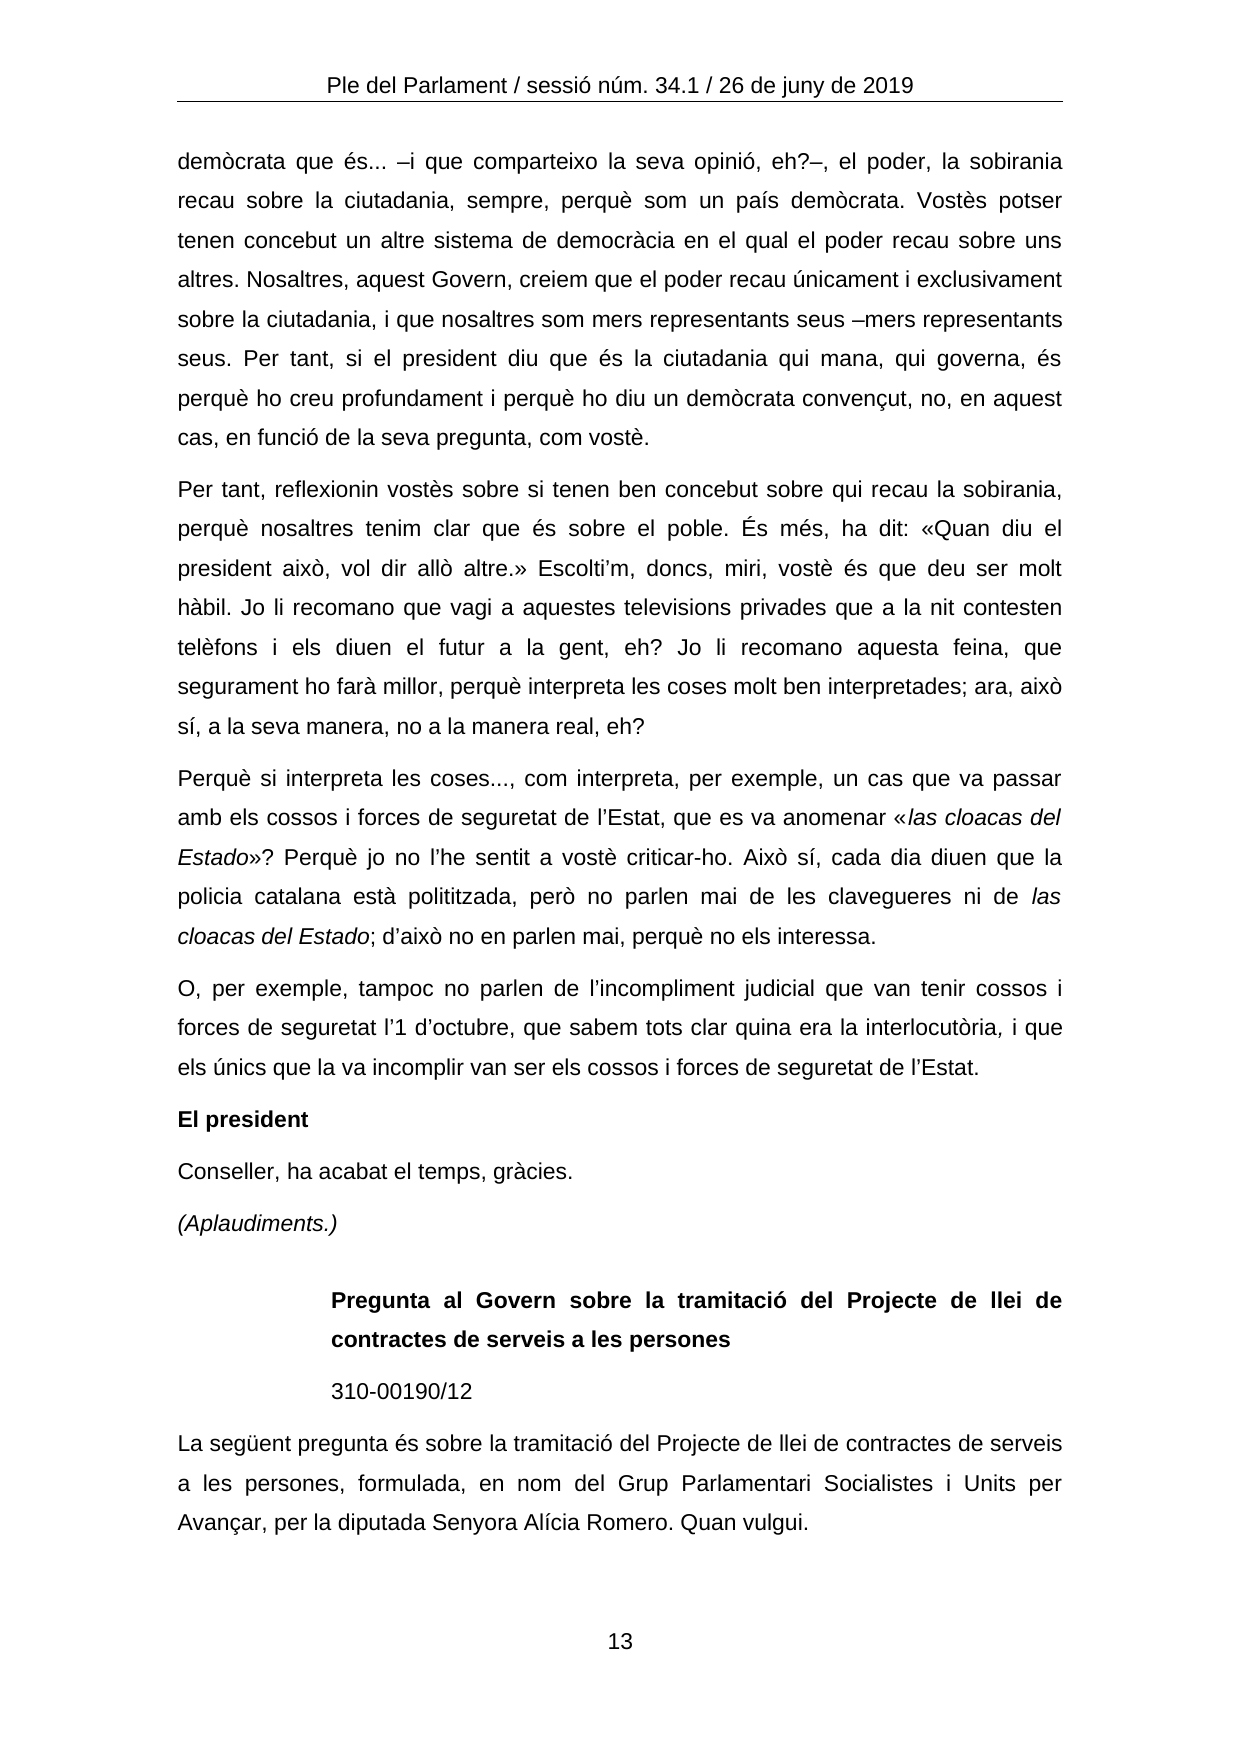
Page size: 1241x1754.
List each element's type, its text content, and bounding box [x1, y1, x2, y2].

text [177, 148, 1063, 450]
text Per tant, reflexionin vostès sobre si tenen ben concebut sobre qui recau la sobirania, perquè nosaltres tenim clar que és sobre el poble. És més, ha dit: «Quan diu el president això, vol dir allò altre.» Escolti’m, doncs, miri, vostè és que deu ser molt hàbil. Jo li recomano que vagi a aquestes televisions privades que a la nit contesten telèfons i els diuen el futur a la gent, eh? Jo li recomano aquesta feina, que segurament ho farà millor, perquè interpreta les coses molt ben interpretades; ara, això sí, a la seva manera, no a la manera real, eh? [177, 476, 1063, 739]
text Pregunta al Govern sobre la tramitació del Projecte de llei de contractes de serveis a les persones [331, 1287, 1063, 1352]
text (Aplaudiments.) [177, 1209, 1063, 1236]
text El president [177, 1106, 1063, 1132]
text Conseller, ha acabat el temps, gràcies. [177, 1158, 1063, 1184]
text O, per exemple, tampoc no parlen de l’incompliment judicial que van tenir cossos i forces de seguretat l’1 d’octubre, que sabem tots clar quina era la interlocutòria, i que els únics que la va incomplir van ser els cossos i forces de seguretat de l’Estat. [177, 975, 1063, 1080]
text 310-00190/12 [331, 1378, 1063, 1404]
text La següent pregunta és sobre la tramitació del Projecte de llei de contractes de serveis a les persones, formulada, en nom del Grup Parlamentari Socialistes i Units per Avançar, per la diputada Senyora Alícia Romero. Quan vulgui. [177, 1430, 1063, 1535]
text Perquè si interpreta les coses..., com interpreta, per exemple, un cas que va passar amb els cossos i forces de seguretat de l’Estat, que es va anomenar «las cloacas del Estado»? Perquè jo no l’he sentit a vostè criticar-ho. Això sí, cada dia diuen que la policia catalana està polititzada, però no parlen mai de les clavegueres ni de las cloacas del Estado; d’això no en parlen mai, perquè no els interessa. [177, 765, 1063, 949]
